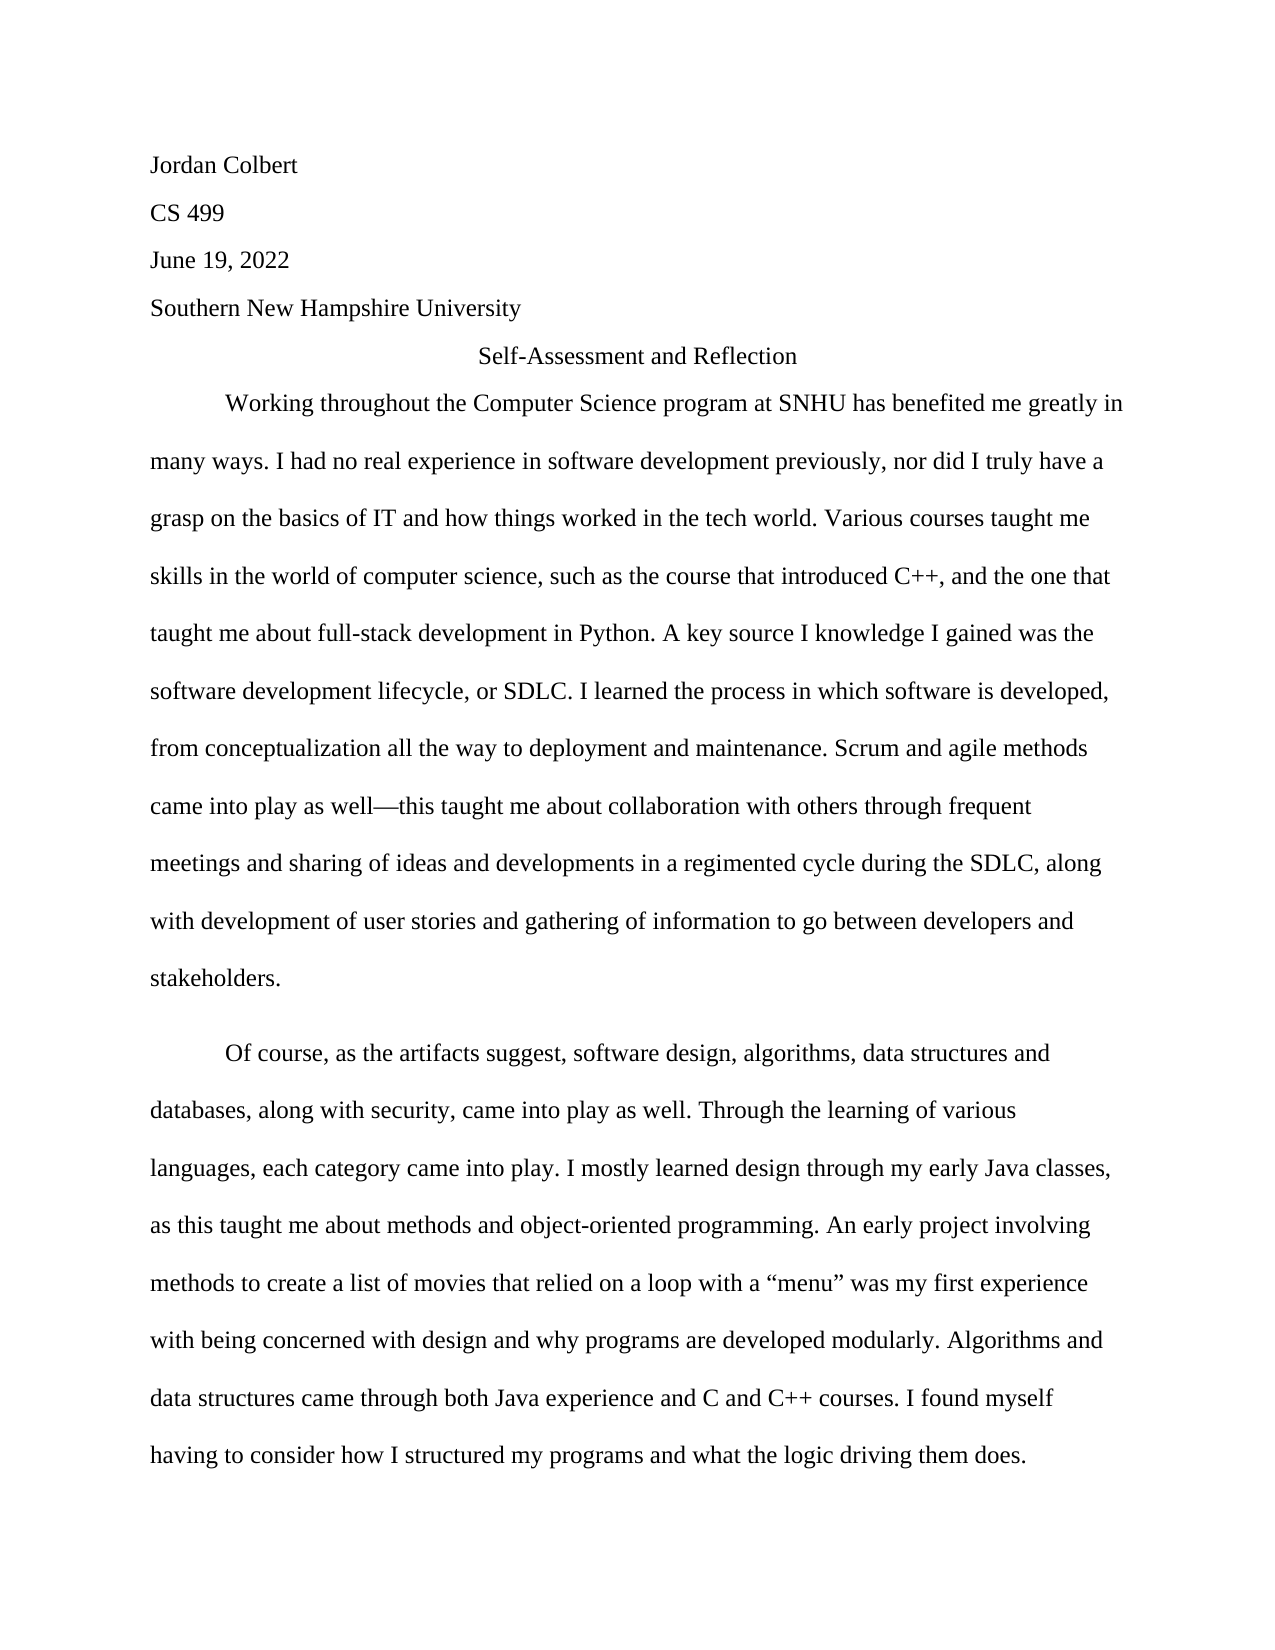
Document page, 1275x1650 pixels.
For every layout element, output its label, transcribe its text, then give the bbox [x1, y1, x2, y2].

text Self-Assessment and Reflection [150, 341, 1125, 369]
text June 19, 2022 [150, 245, 1125, 274]
text Working throughout the Computer Science program at SNHU has benefited me greatly in many ways. I had no real experience in software development previously, nor did I truly have a grasp on the basics of IT and how things worked in the tech world. Various courses taught me skills in the world of computer science, such as the course that introduced C++, and the one that taught me about full-stack development in Python. A key source I knowledge I gained was the software development lifecycle, or SDLC. I learned the process in which software is developed, from conceptualization all the way to deployment and maintenance. Scrum and agile methods came into play as well—this taught me about collaboration with others through frequent meetings and sharing of ideas and developments in a regimented cycle during the SDLC, along with development of user stories and gathering of information to go between developers and stakeholders. [150, 388, 1125, 992]
text CS 499 [150, 198, 1125, 226]
text Jordan Colbert [150, 150, 1125, 179]
text Southern New Hampshire University [150, 293, 1125, 322]
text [150, 1038, 1125, 1469]
